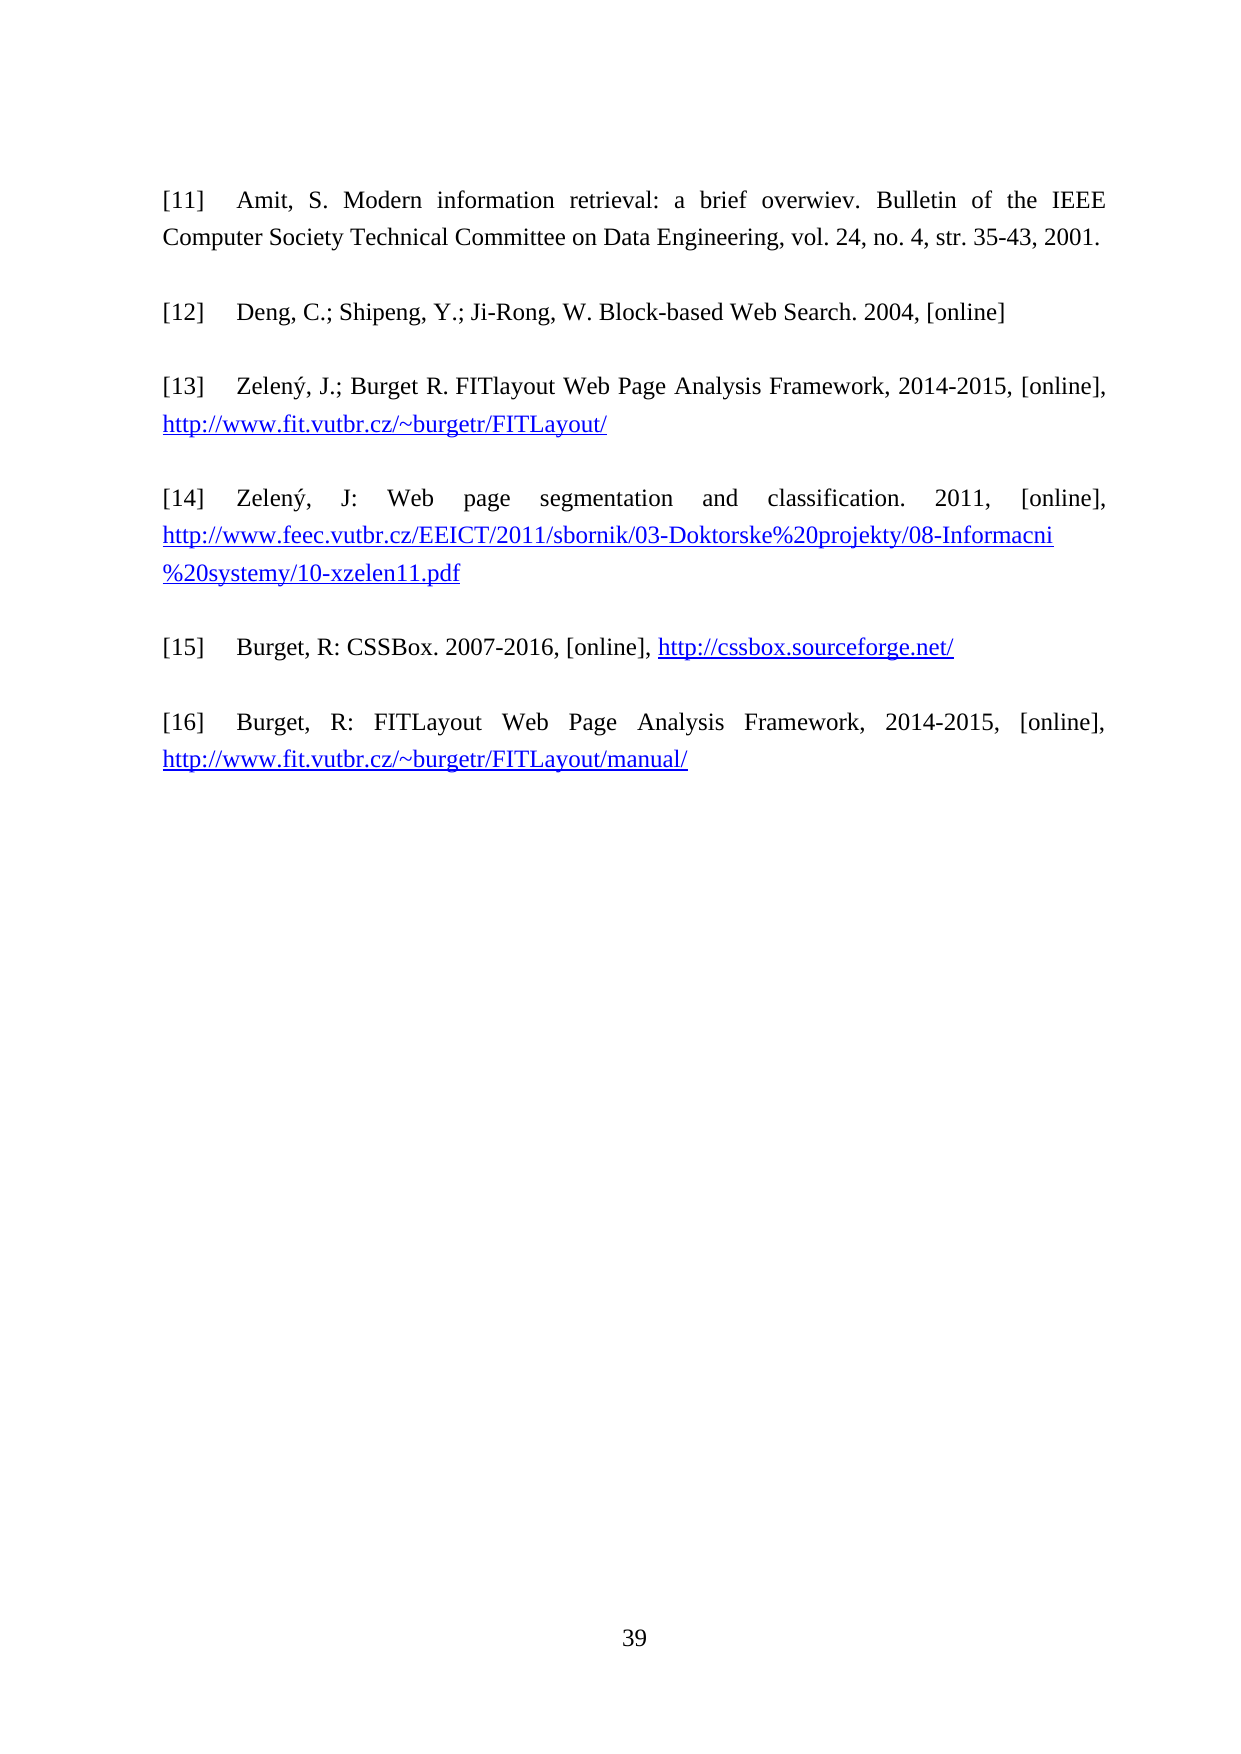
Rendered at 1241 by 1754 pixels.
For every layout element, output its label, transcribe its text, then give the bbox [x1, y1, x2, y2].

text [14] Zelený, J: Web page segmentation and classification. 2011, [online], http://www.feec.vutbr.cz/EEICT/2011/sbornik/03-Doktorske%20projekty/08-Informacni%20systemy/10-xzelen11.pdf [162, 483, 1106, 587]
text [16] Burget, R: FITLayout Web Page Analysis Framework, 2014-2015, [online], http://www.fit.vutbr.cz/~burgetr/FITLayout/manual/ [162, 707, 1106, 773]
text [13] Zelený, J.; Burget R. FITlayout Web Page Analysis Framework, 2014-2015, [online], http://www.fit.vutbr.cz/~burgetr/FITLayout/ [162, 371, 1106, 437]
text [15] Burget, R: CSSBox. 2007-2016, [online], http://cssbox.sourceforge.net/ [162, 632, 1106, 661]
text [11] Amit, S. Modern information retrieval: a brief overwiev. Bulletin of the IEEE Computer Society Technical Committee on Data Engineering, vol. 24, no. 4, str. 35-43, 2001. [162, 185, 1106, 251]
text [12] Deng, C.; Shipeng, Y.; Ji-Rong, W. Block-based Web Search. 2004, [online] [162, 297, 1106, 326]
